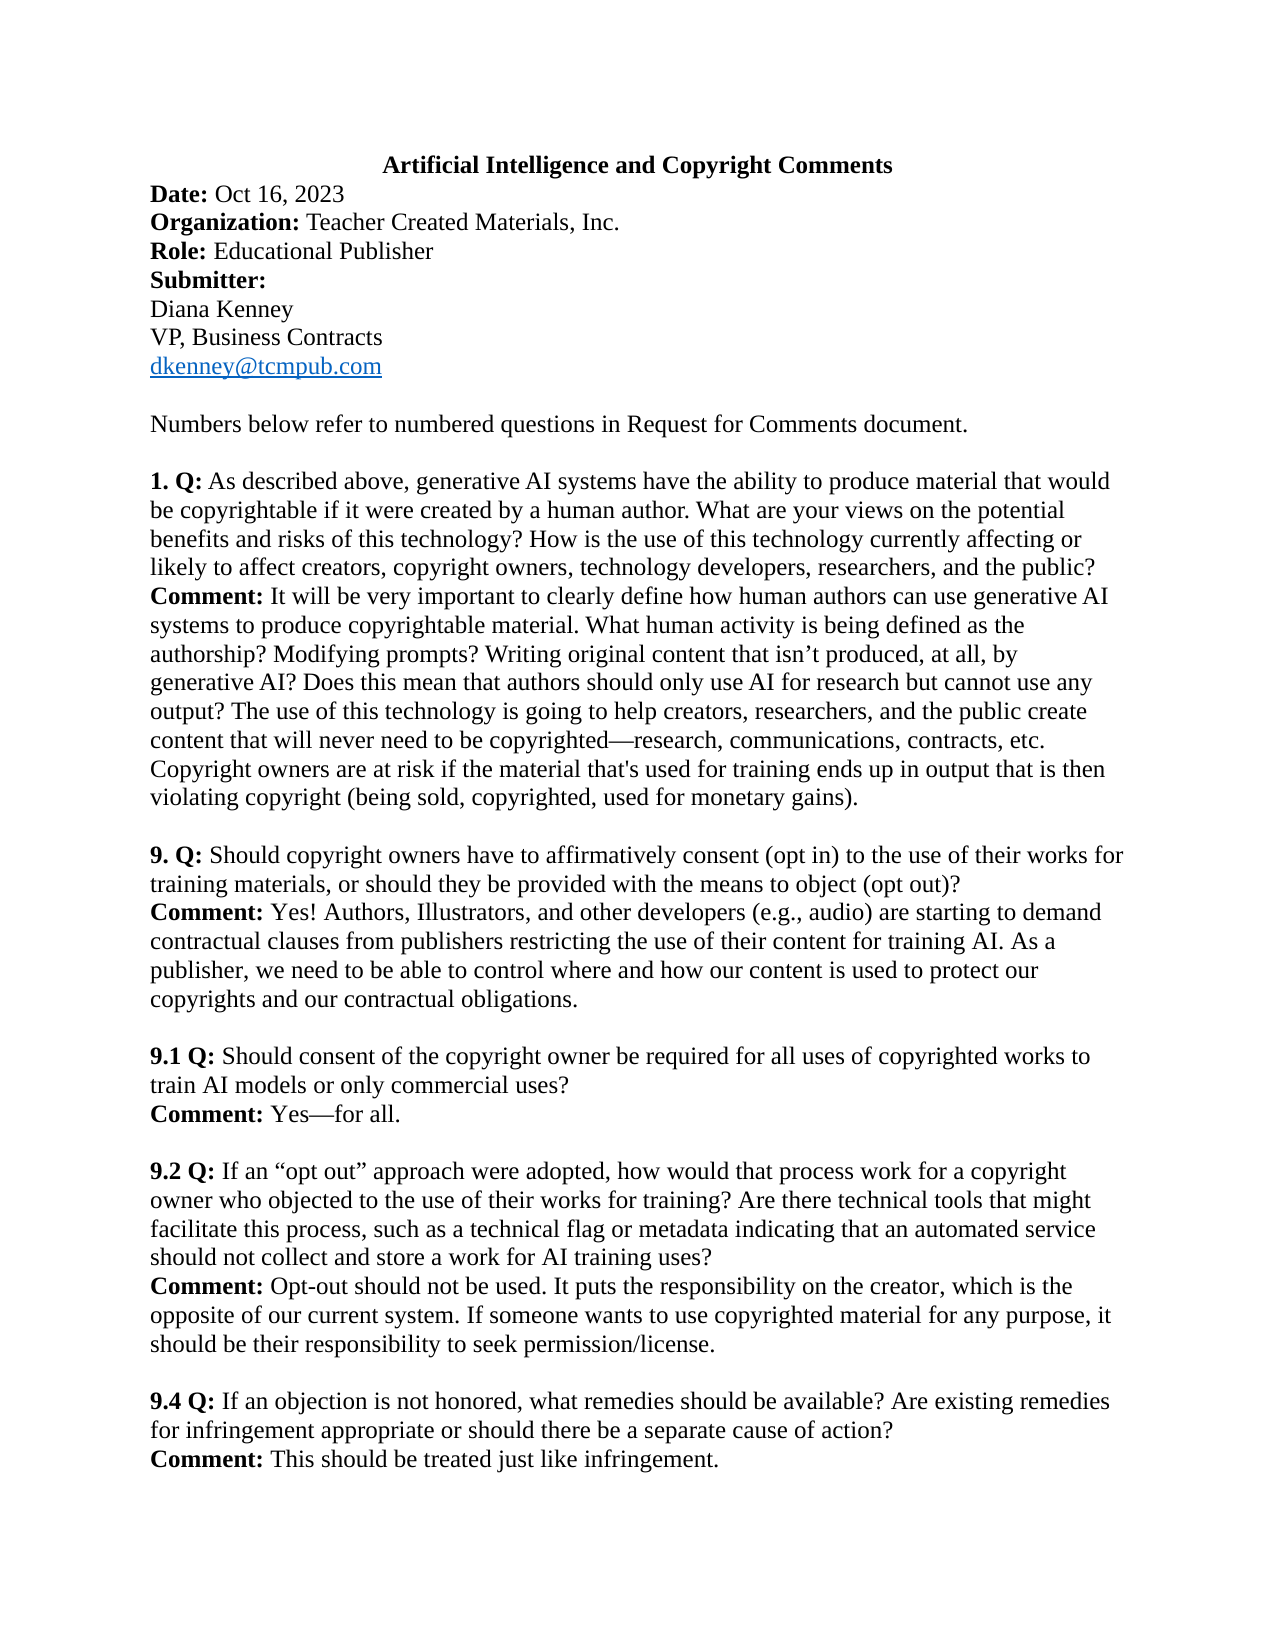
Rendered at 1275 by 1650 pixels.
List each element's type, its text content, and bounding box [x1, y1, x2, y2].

text 9.4 Q: If an objection is not honored, what remedies should be available? Are existing remedies for infringement appropriate or should there be a separate cause of action? [150, 1386, 1125, 1444]
text 9.1 Q: Should consent of the copyright owner be required for all uses of copyrighted works to train AI models or only commercial uses? [150, 1041, 1125, 1099]
text Role: Educational Publisher [150, 236, 1125, 265]
text Organization: Teacher Created Materials, Inc. [150, 207, 1125, 236]
text Diana Kenney [150, 294, 1125, 322]
text 9. Q: Should copyright owners have to affirmatively consent (opt in) to the use of their works for training materials, or should they be provided with the means to object (opt out)? Comment: Yes! Authors, Illustrators, and other developers (e.g., audio) are starting to demand contractual clauses from publishers restricting the use of their content for training AI. As a publisher, we need to be able to control where and how our content is used to protect our copyrights and our contractual obligations. [150, 840, 1125, 1012]
text VP, Business Contracts [150, 322, 1125, 351]
text Comment: Yes—for all. [150, 1099, 1125, 1127]
text Numbers below refer to numbered questions in Request for Comments document. [150, 409, 1125, 437]
text dkenney@tcmpub.com [150, 351, 1125, 380]
text Date: Oct 16, 2023 [150, 179, 1125, 207]
text Comment: Opt-out should not be used. It puts the responsibility on the creator, which is the opposite of our current system. If someone wants to use copyrighted material for any purpose, it should be their responsibility to seek permission/license. [150, 1271, 1125, 1357]
text 9.2 Q: If an “opt out” approach were adopted, how would that process work for a copyright owner who objected to the use of their works for training? Are there technical tools that might facilitate this process, such as a technical flag or metadata indicating that an automated service should not collect and store a work for AI training uses? [150, 1156, 1125, 1271]
text Artificial Intelligence and Copyright Comments [150, 150, 1125, 179]
text Comment: This should be treated just like infringement. [150, 1444, 1125, 1472]
text Submitter: [150, 265, 1125, 294]
text 1. Q: As described above, generative AI systems have the ability to produce material that would be copyrightable if it were created by a human author. What are your views on the potential benefits and risks of this technology? How is the use of this technology currently affecting or likely to affect creators, copyright owners, technology developers, researchers, and the public? Comment: It will be very important to clearly define how human authors can use generative AI systems to produce copyrightable material. What human activity is being defined as the authorship? Modifying prompts? Writing original content that isn’t produced, at all, by generative AI? Does this mean that authors should only use AI for research but cannot use any output? The use of this technology is going to help creators, researchers, and the public create content that will never need to be copyrighted—research, communications, contracts, etc. Copyright owners are at risk if the material that's used for training ends up in output that is then violating copyright (being sold, copyrighted, used for monetary gains). [150, 466, 1125, 811]
